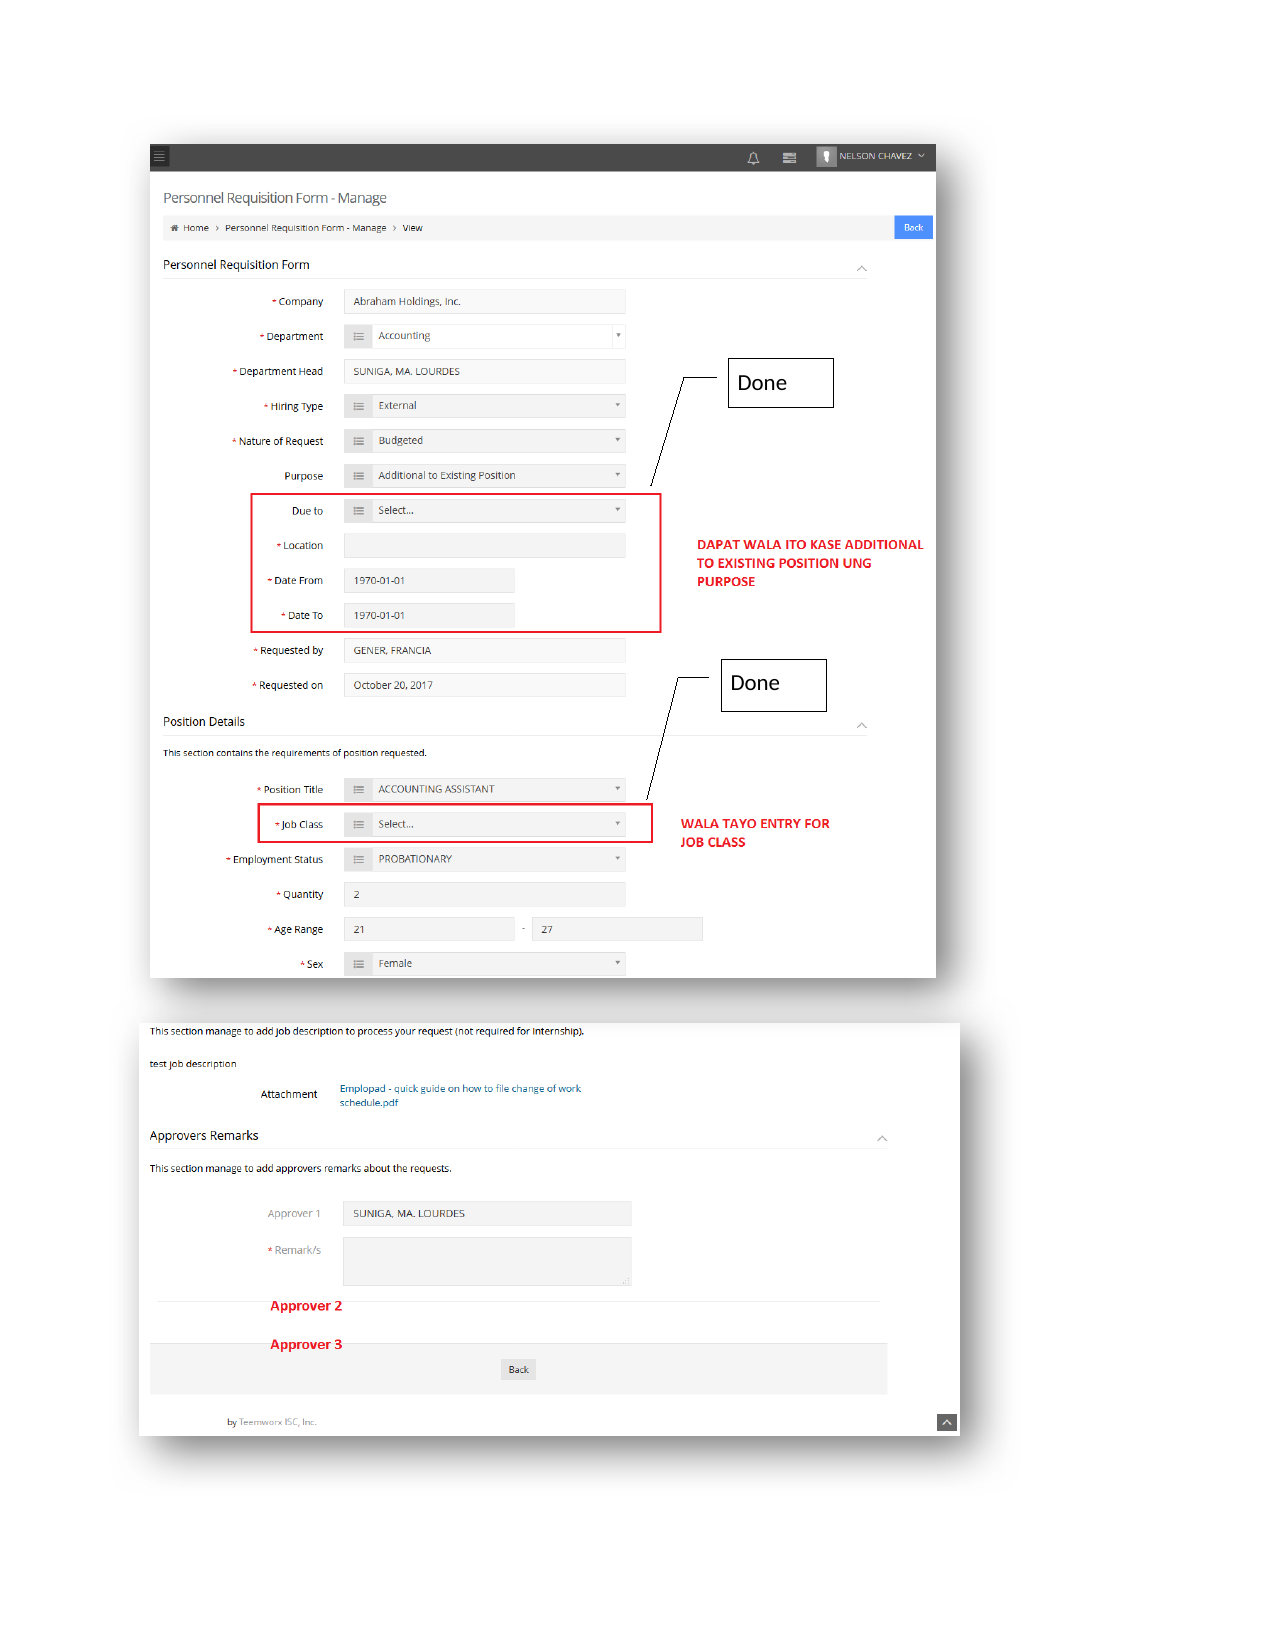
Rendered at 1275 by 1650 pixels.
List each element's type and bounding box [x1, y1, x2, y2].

picture [150, 144, 936, 978]
picture [139, 1023, 960, 1436]
